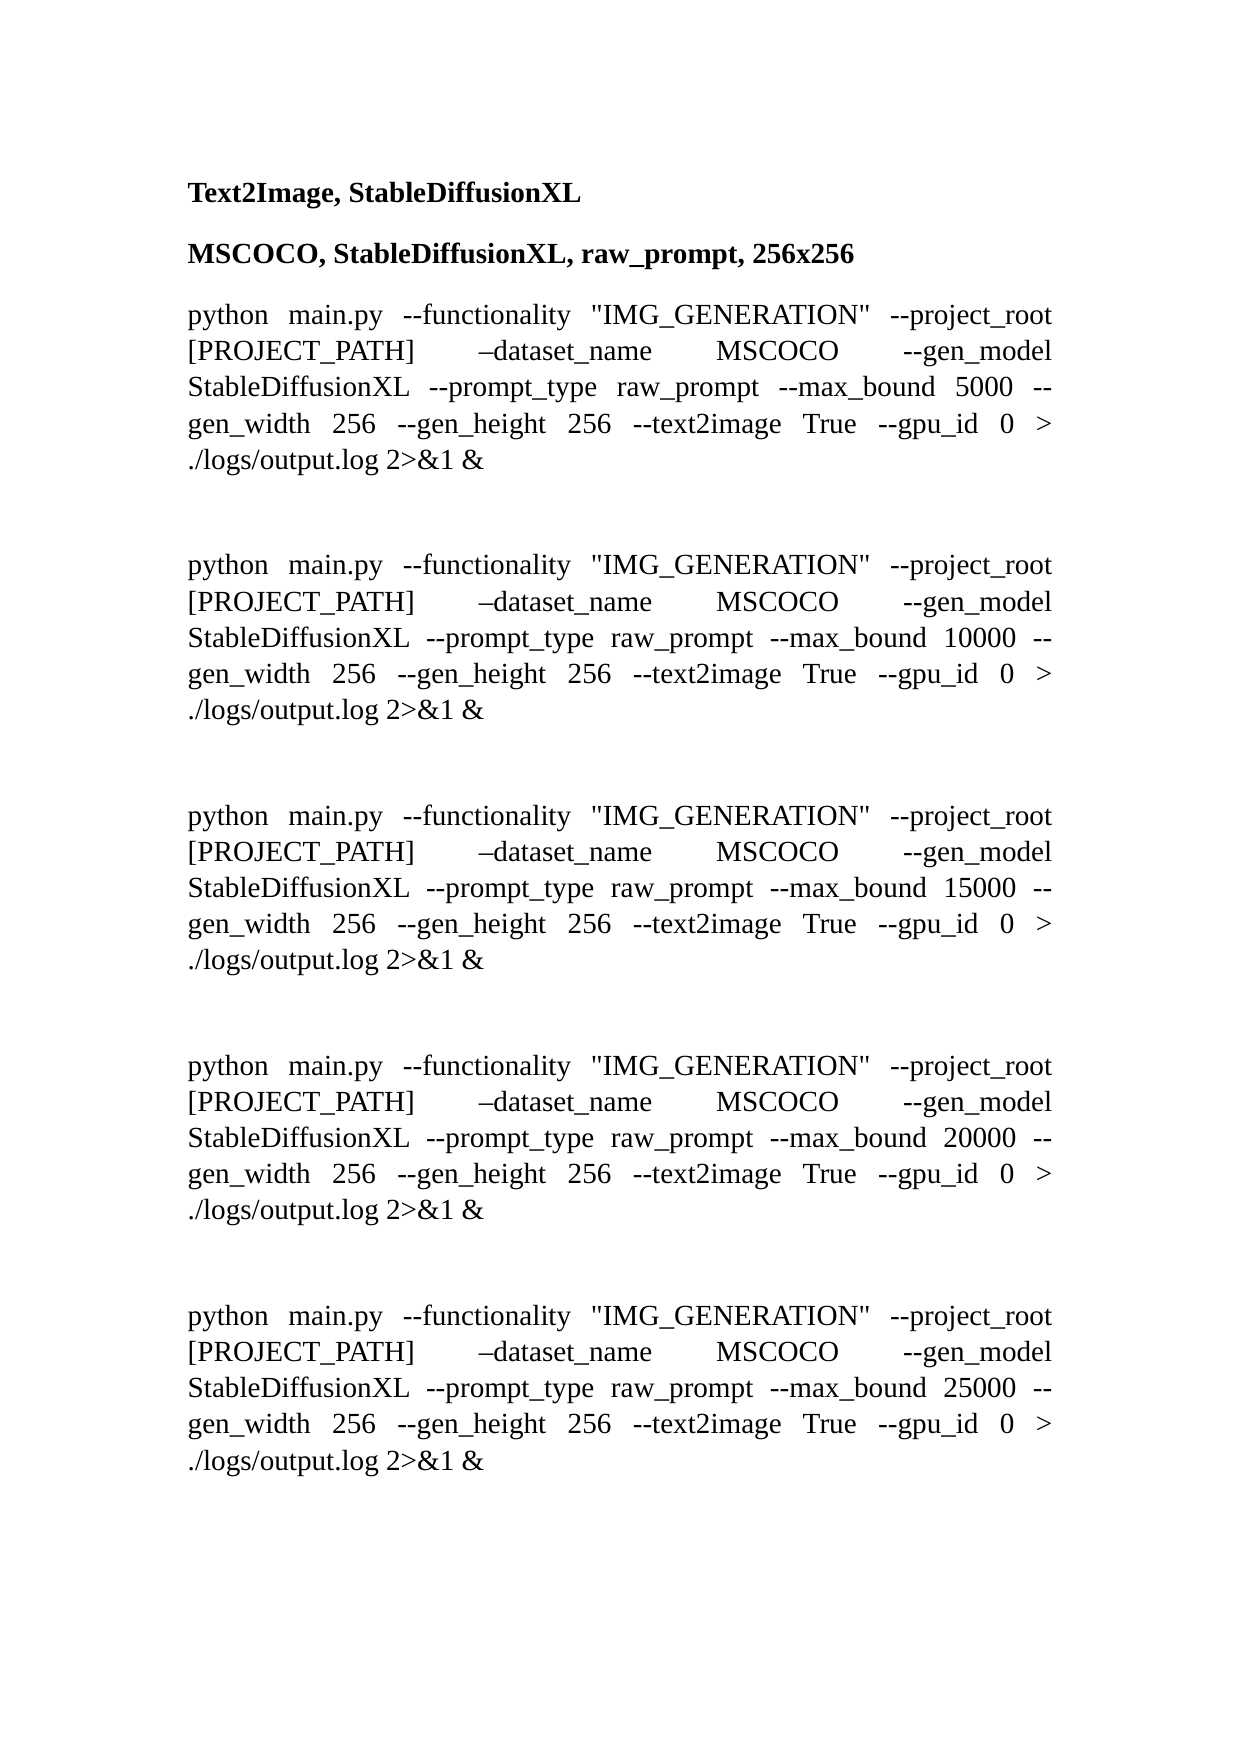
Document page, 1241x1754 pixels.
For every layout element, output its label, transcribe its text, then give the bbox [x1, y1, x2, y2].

text python main.py --functionality "IMG_GENERATION" --project_root [PROJECT_PATH] –dataset_name MSCOCO --gen_model StableDiffusionXL --prompt_type raw_prompt --max_bound 25000 --gen_width 256 --gen_height 256 --text2image True --gpu_id 0 > ./logs/output.log 2>&1 & [187, 1298, 1053, 1476]
text python main.py --functionality "IMG_GENERATION" --project_root [PROJECT_PATH] –dataset_name MSCOCO --gen_model StableDiffusionXL --prompt_type raw_prompt --max_bound 5000 --gen_width 256 --gen_height 256 --text2image True --gpu_id 0 > ./logs/output.log 2>&1 & [187, 297, 1053, 475]
text python main.py --functionality "IMG_GENERATION" --project_root [PROJECT_PATH] –dataset_name MSCOCO --gen_model StableDiffusionXL --prompt_type raw_prompt --max_bound 20000 --gen_width 256 --gen_height 256 --text2image True --gpu_id 0 > ./logs/output.log 2>&1 & [187, 1048, 1053, 1226]
subtitle Text2Image, StableDiffusionXL [187, 175, 1053, 208]
text python main.py --functionality "IMG_GENERATION" --project_root [PROJECT_PATH] –dataset_name MSCOCO --gen_model StableDiffusionXL --prompt_type raw_prompt --max_bound 15000 --gen_width 256 --gen_height 256 --text2image True --gpu_id 0 > ./logs/output.log 2>&1 & [187, 798, 1053, 976]
text python main.py --functionality "IMG_GENERATION" --project_root [PROJECT_PATH] –dataset_name MSCOCO --gen_model StableDiffusionXL --prompt_type raw_prompt --max_bound 10000 --gen_width 256 --gen_height 256 --text2image True --gpu_id 0 > ./logs/output.log 2>&1 & [187, 547, 1053, 726]
subtitle MSCOCO, StableDiffusionXL, raw_prompt, 256x256 [187, 236, 1053, 270]
